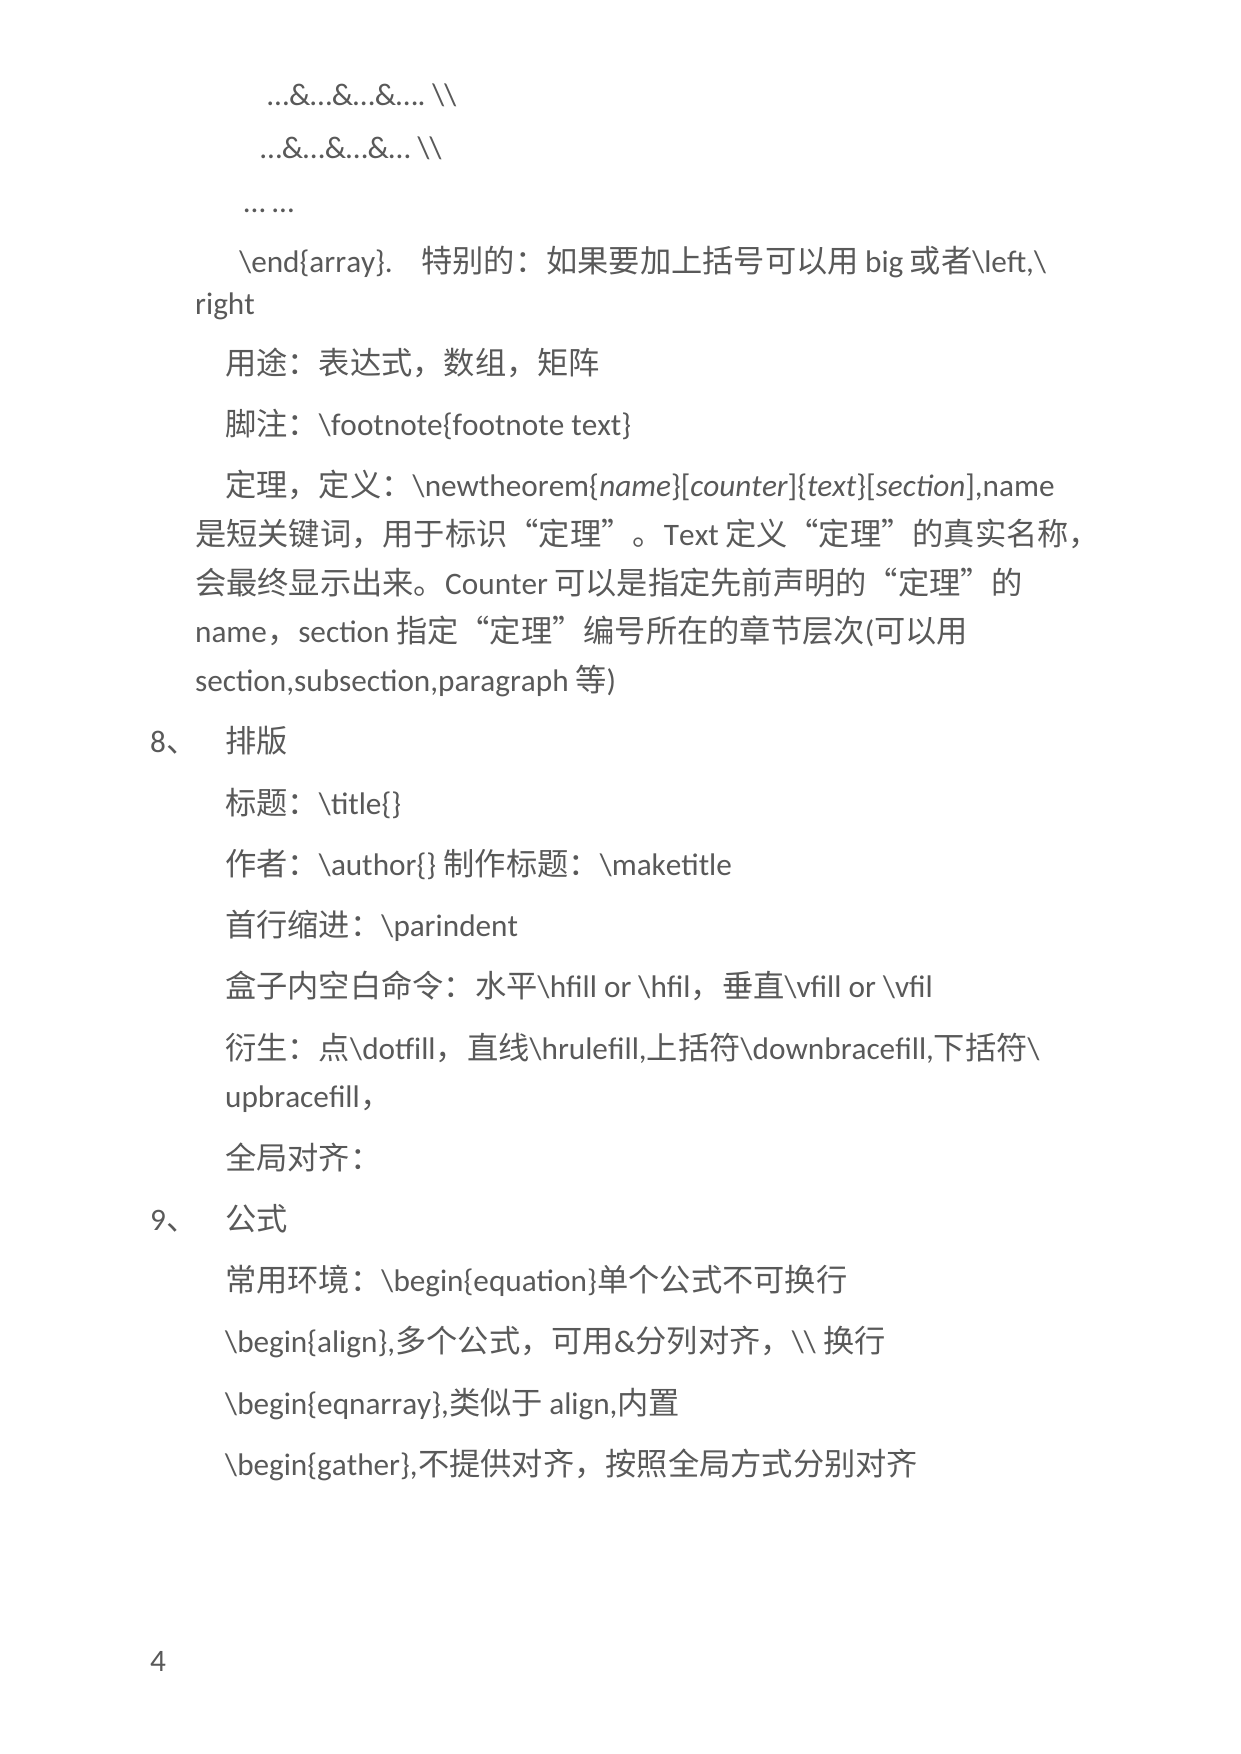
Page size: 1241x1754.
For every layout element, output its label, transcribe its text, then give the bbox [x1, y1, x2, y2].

text \end{array}. 特别的：如果要加上括号可以用big或者\left,\right [195, 236, 1090, 322]
list \begin{gather},不提供对齐，按照全局方式分别对齐 [225, 1439, 1090, 1484]
list \begin{align},多个公式，可用&分列对齐，\\ 换行 [225, 1317, 1090, 1362]
list 盒子内空白命令：水平\hfill or \hfil，垂直\vfill or \vfil [225, 962, 1090, 1007]
list 全局对齐： [225, 1133, 1090, 1178]
text 定理，定义：\newtheorem{name}[counter]{text}[section],name是短关键词，用于标识“定理”。Text定义“定理”的真实名称，会最终显示出来。Counter可以是指定先前声明的“定理”的name，section指定“定理”编号所在的章节层次(可以用section,subsection,paragraph等) [195, 460, 1090, 701]
list 作者：\author{} 制作标题：\maketitle [225, 839, 1090, 884]
list 排版 [150, 717, 1090, 762]
list 公式 [150, 1194, 1090, 1239]
text 脚注：\footnote{footnote text} [195, 399, 1090, 444]
text … … [181, 182, 1090, 220]
list 衍生：点\dotfill，直线\hrulefill,上括符\downbracefill,下括符\upbracefill， [225, 1023, 1090, 1117]
text …&…&…&… \\ [195, 129, 1090, 167]
text …&…&…&…. \\ [195, 75, 1090, 113]
list 标题：\title{} [225, 778, 1090, 823]
list \begin{eqnarray},类似于align,内置 [225, 1378, 1090, 1423]
text 用途：表达式，数组，矩阵 [195, 338, 1090, 383]
list 首行缩进：\parindent [225, 900, 1090, 946]
list 常用环境：\begin{equation}单个公式不可换行 [225, 1255, 1090, 1301]
